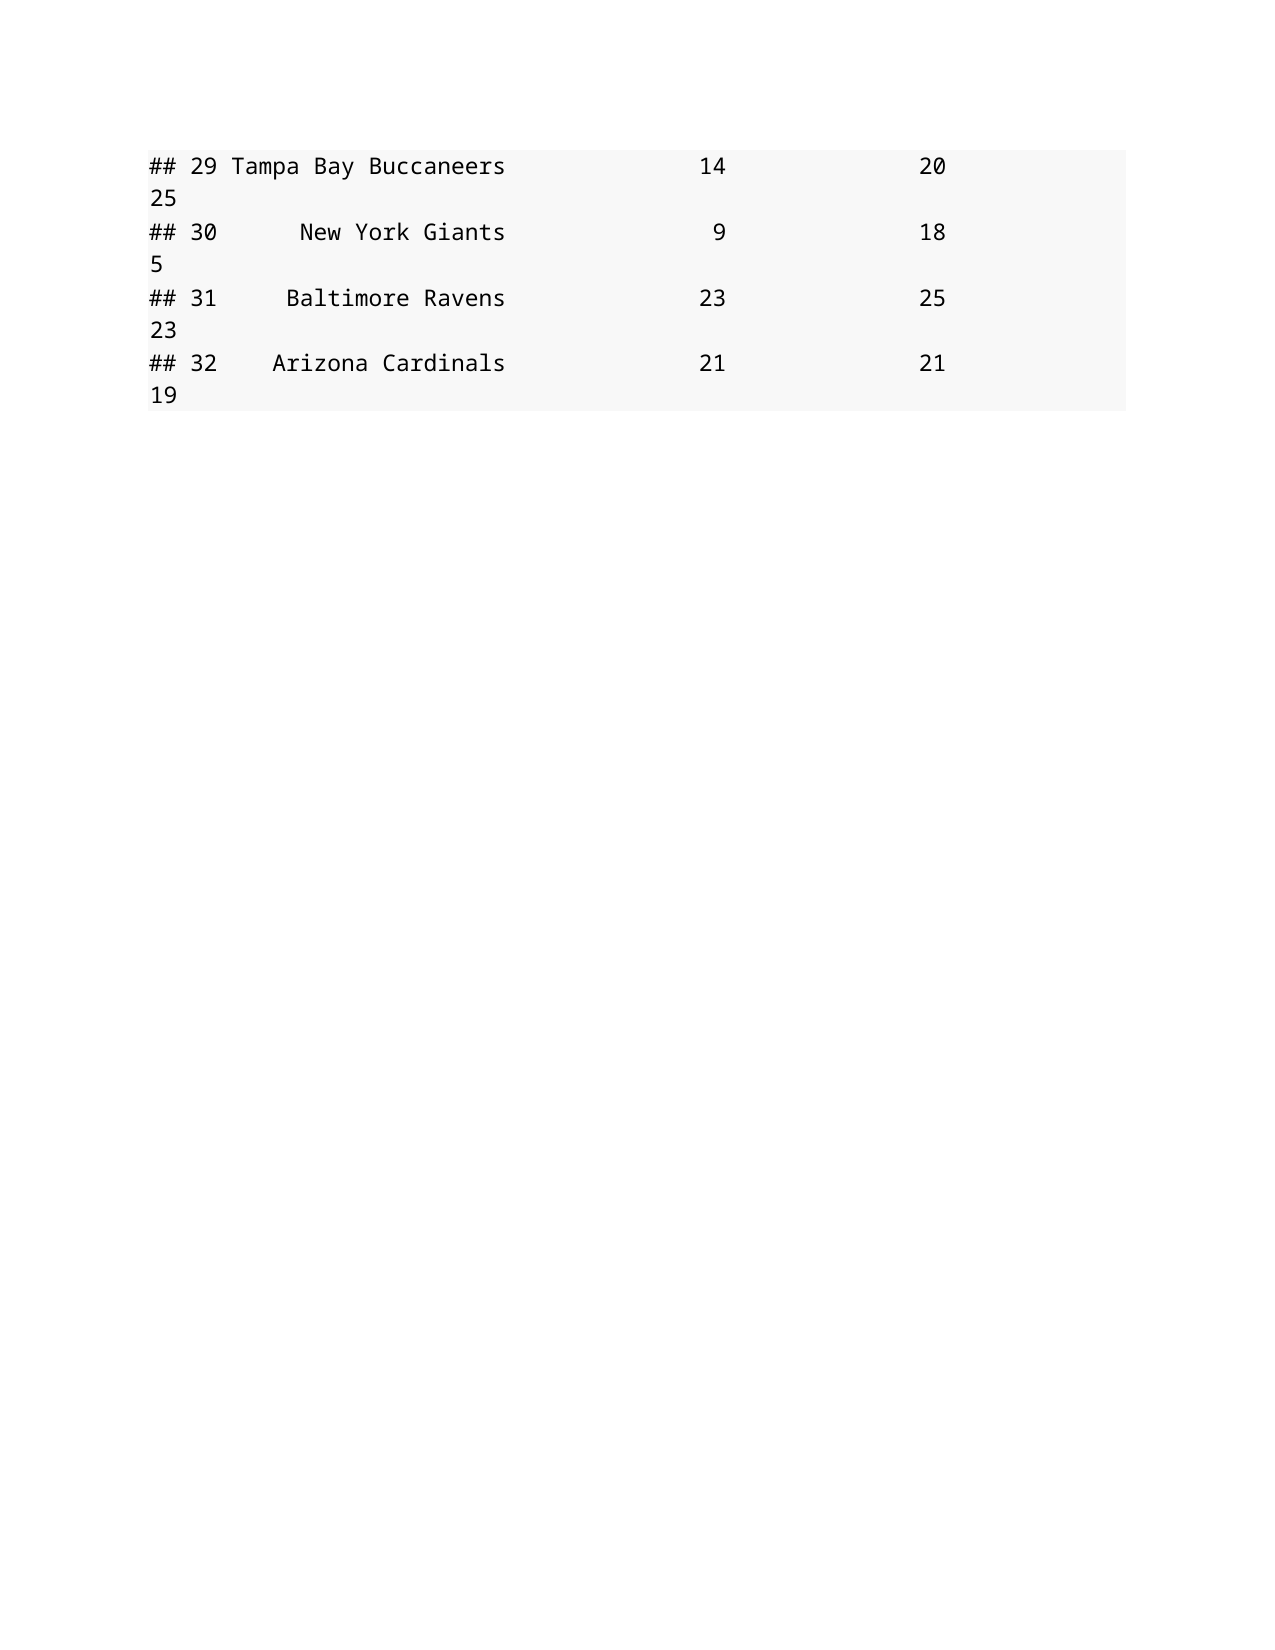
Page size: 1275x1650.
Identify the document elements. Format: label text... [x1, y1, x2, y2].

text ## 32 Arizona Cardinals 21 21 19 [148, 347, 1126, 411]
text ## 30 New York Giants 9 18 5 [148, 216, 1126, 279]
text ## 31 Baltimore Ravens 23 25 23 [148, 281, 1126, 345]
text ## 29 Tampa Bay Buccaneers 14 20 25 [148, 150, 1126, 213]
